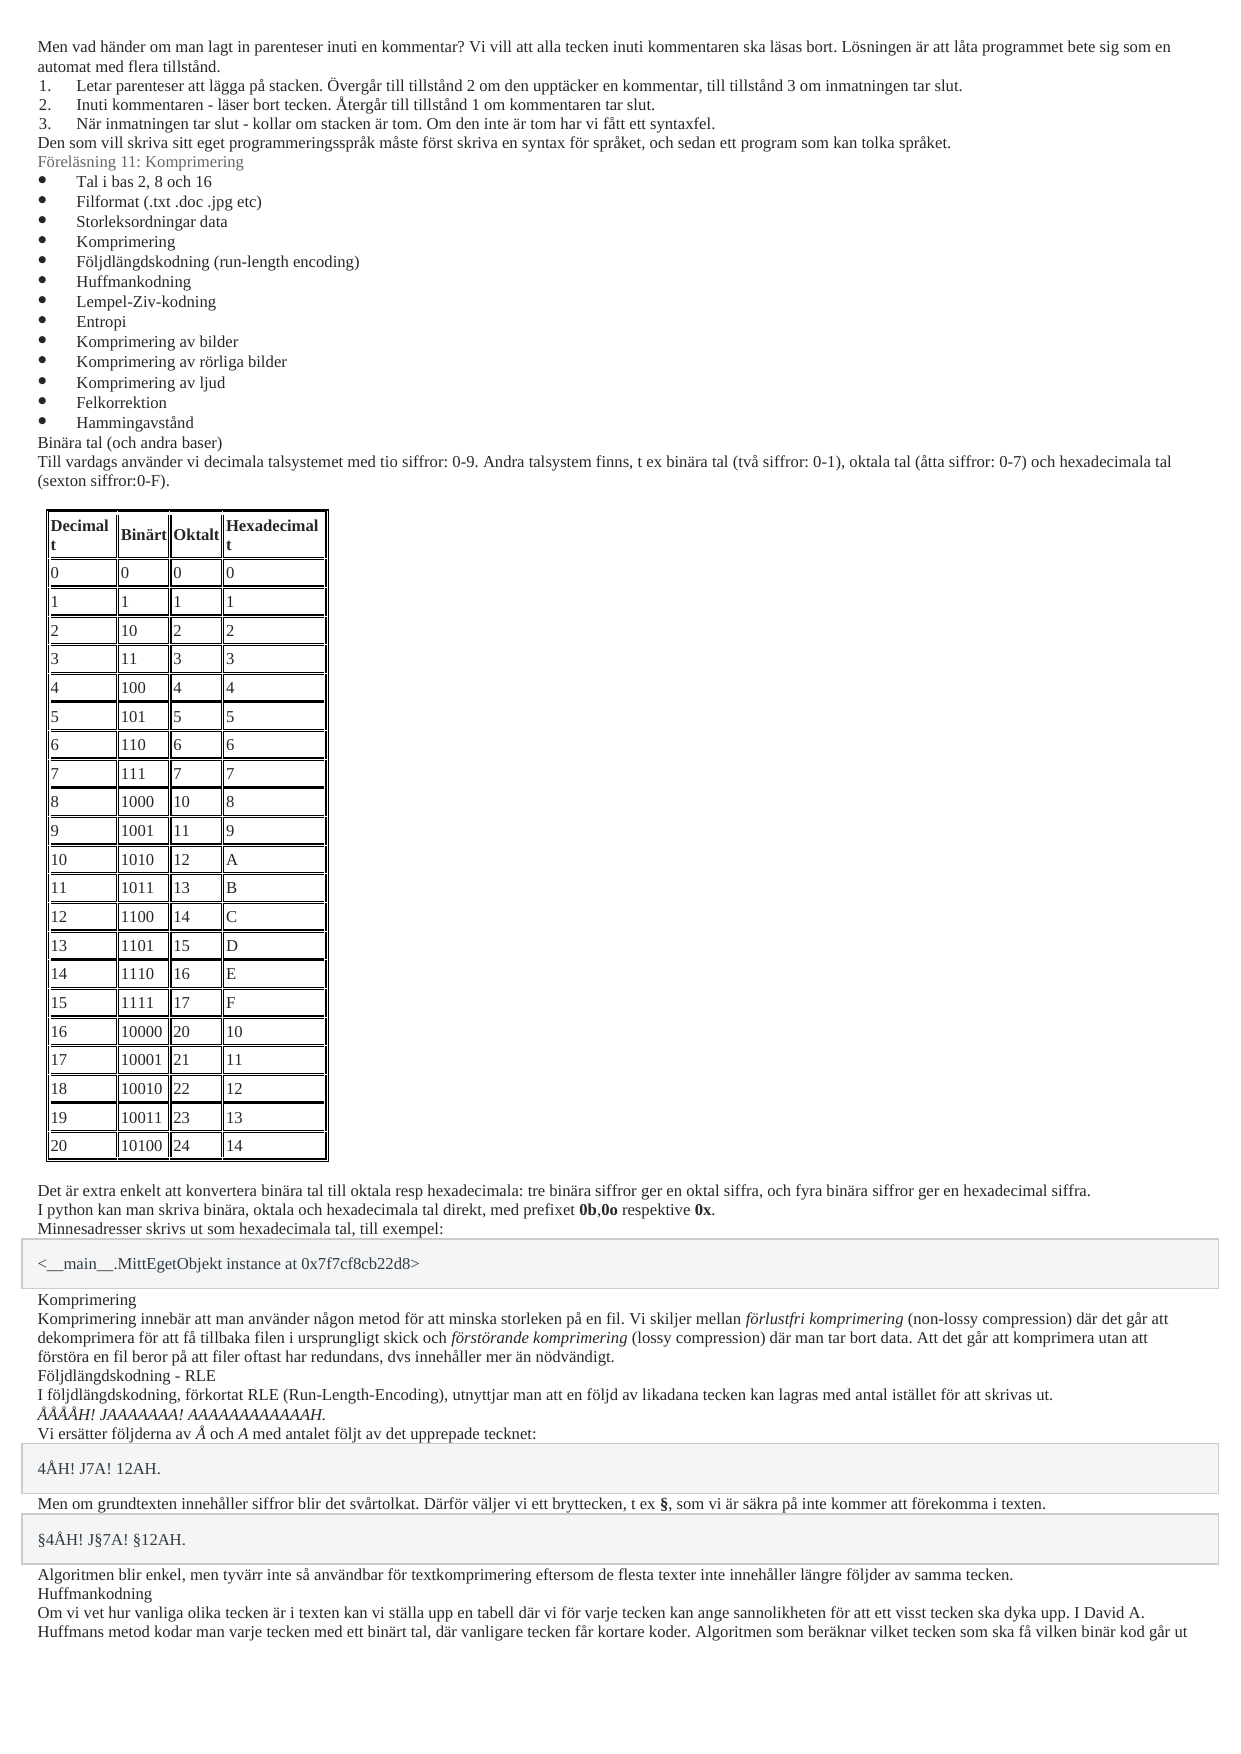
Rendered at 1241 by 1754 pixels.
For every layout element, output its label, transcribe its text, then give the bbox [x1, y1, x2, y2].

list Letar parenteser att lägga på stacken. Övergår till tillstånd 2 om den upptäcker en kommentar, till tillstånd 3 om inmatningen tar slut. [39, 76, 1203, 95]
table_cell 20 [172, 1019, 221, 1044]
table_cell 2 [224, 614, 326, 643]
table_cell 23 [172, 1104, 221, 1130]
list Storleksordningar data [39, 212, 1203, 232]
table_cell 101 [119, 703, 168, 729]
table_cell 20 [47, 1130, 117, 1158]
table_cell 11 [47, 872, 117, 901]
table_cell 10010 [119, 1076, 168, 1101]
table_cell 1100 [119, 904, 168, 929]
table_cell 13 [49, 929, 116, 958]
table_cell 3 [47, 643, 117, 671]
list Komprimering [39, 232, 1203, 252]
table_cell 111 [119, 761, 168, 786]
text Huffmankodning [37, 1584, 1203, 1603]
table_cell 0 [223, 557, 327, 585]
text §4ÅH! J§7A! §12AH. [23, 1515, 1218, 1563]
table_cell 4 [172, 675, 221, 700]
list Komprimering av rörliga bilder [39, 352, 1203, 372]
table_cell 22 [172, 1076, 221, 1101]
table_cell 6 [47, 729, 117, 757]
list Följdlängdskodning (run-length encoding) [39, 252, 1203, 272]
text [37, 1603, 1203, 1641]
table_cell 2 [172, 618, 221, 643]
table_cell 19 [49, 1101, 116, 1130]
text Följdlängdskodning - RLE [37, 1366, 1203, 1385]
table_cell 11 [172, 818, 221, 843]
table_cell 13 [172, 875, 221, 901]
list Filformat (.txt .doc .jpg etc) [39, 191, 1203, 212]
table_cell 1111 [119, 990, 168, 1015]
table_cell 100 [119, 675, 168, 700]
text Till vardags använder vi decimala talsystemet med tio siffror: 0-9. Andra talsystem finns, t ex binära tal (två siffror: 0-1), oktala tal (åtta siffror: 0-7) och hexadecimala tal (sexton siffror:0-F). [37, 452, 1203, 490]
table_cell 3 [172, 646, 221, 671]
table_cell 0 [47, 557, 117, 585]
table_cell 10 [49, 843, 116, 872]
table_cell 110 [119, 732, 168, 757]
table_cell 7 [172, 761, 221, 786]
table_cell 13 [224, 1101, 325, 1130]
text Binära tal (och andra baser) [37, 433, 1203, 452]
text Vi ersätter följderna av Å och A med antalet följt av det upprepade tecknet: [37, 1423, 1203, 1443]
table_cell 1001 [119, 818, 168, 843]
table_cell 17 [47, 1044, 117, 1072]
text Den som vill skriva sitt eget programmeringsspråk måste först skriva en syntax för språket, och sedan ett program som kan tolka språket. [37, 133, 1203, 152]
table_cell 4 [224, 671, 326, 700]
table_cell 0 [119, 560, 168, 585]
table_cell 16 [49, 1015, 116, 1044]
list Tal i bas 2, 8 och 16 [39, 171, 1203, 191]
table_cell 1 [119, 589, 168, 614]
table_header Oktalt [170, 512, 223, 557]
text 4ÅH! J7A! 12AH. [23, 1444, 1218, 1493]
table_cell F [224, 986, 326, 1015]
table_cell 10 [172, 789, 221, 814]
text Komprimering innebär att man använder någon metod för att minska storleken på en fil. Vi skiljer mellan förlustfri komprimering (non-lossy compression) där det går att dekomprimera för att få tillbaka filen i ursprungligt skick och förstörande komprimering (lossy compression) där man tar bort data. Att det går att komprimera utan att förstöra en fil beror på att filer oftast har redundans, dvs innehåller mer än nödvändigt. [37, 1308, 1203, 1366]
table_cell C [223, 901, 327, 929]
table_cell 1011 [119, 875, 168, 901]
table_cell 4 [49, 671, 116, 700]
table_cell 21 [172, 1047, 221, 1072]
table_cell 14 [223, 1130, 327, 1158]
table_header Decimalt [49, 512, 117, 557]
table_cell 10011 [119, 1104, 168, 1130]
table_cell 15 [49, 986, 116, 1015]
table_cell 1101 [119, 933, 168, 958]
list Inuti kommentaren - läser bort tecken. Återgår till tillstånd 1 om kommentaren tar slut. [39, 95, 1203, 114]
table_cell 10 [119, 618, 168, 643]
text Komprimering [37, 1289, 1203, 1308]
table_header Binärt [118, 511, 170, 557]
table_cell 11 [119, 646, 168, 671]
table_cell 16 [172, 961, 221, 986]
table_cell 12 [224, 1073, 326, 1101]
table_cell 10100 [118, 1130, 170, 1158]
list Komprimering av bilder [39, 332, 1203, 352]
table_cell 18 [49, 1073, 116, 1101]
table_cell 5 [172, 703, 221, 729]
table_cell 9 [224, 815, 326, 843]
table_cell 1 [49, 585, 116, 614]
table_cell A [224, 843, 326, 872]
table_cell 1 [224, 585, 326, 614]
table_header Hexadecimalt [223, 512, 325, 557]
table_cell 1 [172, 589, 221, 614]
list Felkorrektion [39, 392, 1203, 413]
table_cell 17 [172, 990, 221, 1015]
list Huffmankodning [39, 272, 1203, 292]
table_cell 2 [49, 614, 116, 643]
table_cell 0 [172, 560, 221, 585]
table_cell B [223, 872, 327, 901]
text Men om grundtexten innehåller siffror blir det svårtolkat. Därför väljer vi ett bryttecken, t ex §, som vi är säkra på inte kommer att förekomma i texten. [37, 1494, 1203, 1513]
table_cell 8 [224, 786, 325, 814]
list Entropi [39, 312, 1203, 332]
table_cell 3 [223, 643, 327, 671]
table_cell 11 [223, 1044, 327, 1072]
list Komprimering av ljud [39, 372, 1203, 392]
list Lempel-Ziv-kodning [39, 292, 1203, 312]
text Det är extra enkelt att konvertera binära tal till oktala resp hexadecimala: tre binära siffror ger en oktal siffra, och fyra binära siffror ger en hexadecimal siffra. [37, 1180, 1203, 1199]
table_cell 1000 [119, 789, 168, 814]
table_cell 15 [172, 933, 221, 958]
table_cell 8 [49, 786, 116, 814]
text I python kan man skriva binära, oktala och hexadecimala tal direkt, med prefixet 0b,0o respektive 0x. Minnesadresser skrivs ut som hexadecimala tal, till exempel: [37, 1199, 1203, 1238]
table_cell 5 [49, 700, 116, 729]
text Algoritmen blir enkel, men tyvärr inte så användbar för textkomprimering eftersom de flesta texter inte innehåller längre följder av samma tecken. [37, 1565, 1203, 1584]
table_cell 7 [224, 757, 326, 786]
list När inmatningen tar slut - kollar om stacken är tom. Om den inte är tom har vi fått ett syntaxfel. [39, 114, 1203, 133]
text <__main__.MittEgetObjekt instance at 0x7f7cf8cb22d8> [23, 1240, 1218, 1288]
table_cell 24 [170, 1133, 223, 1158]
text Men vad händer om man lagt in parenteser inuti en kommentar? Vi vill att alla tecken inuti kommentaren ska läsas bort. Lösningen är att låta programmet bete sig som en automat med flera tillstånd. [37, 37, 1203, 76]
table_cell 1010 [119, 847, 168, 872]
text ÅÅÅÅH! JAAAAAAA! AAAAAAAAAAAAH. [37, 1404, 1203, 1423]
table_cell 7 [49, 757, 116, 786]
table_cell 12 [47, 901, 117, 929]
text I följdlängdskodning, förkortat RLE (Run-Length-Encoding), utnyttjar man att en följd av likadana tecken kan lagras med antal istället för att skrivas ut. [37, 1385, 1203, 1404]
table_cell 6 [223, 729, 327, 757]
table_cell D [224, 929, 326, 958]
table_cell 1110 [119, 961, 168, 986]
table_cell 6 [172, 732, 221, 757]
text Föreläsning 11: Komprimering [37, 152, 1203, 171]
table_cell 10 [224, 1015, 326, 1044]
table_cell E [224, 958, 327, 986]
table_cell 5 [224, 700, 325, 729]
table_cell 10001 [119, 1047, 168, 1072]
table_cell 10000 [119, 1019, 168, 1044]
list Hammingavstånd [39, 413, 1203, 433]
table_cell 14 [172, 904, 221, 929]
table_cell 9 [49, 815, 116, 843]
table_cell 14 [47, 958, 116, 986]
table_cell 12 [172, 847, 221, 872]
